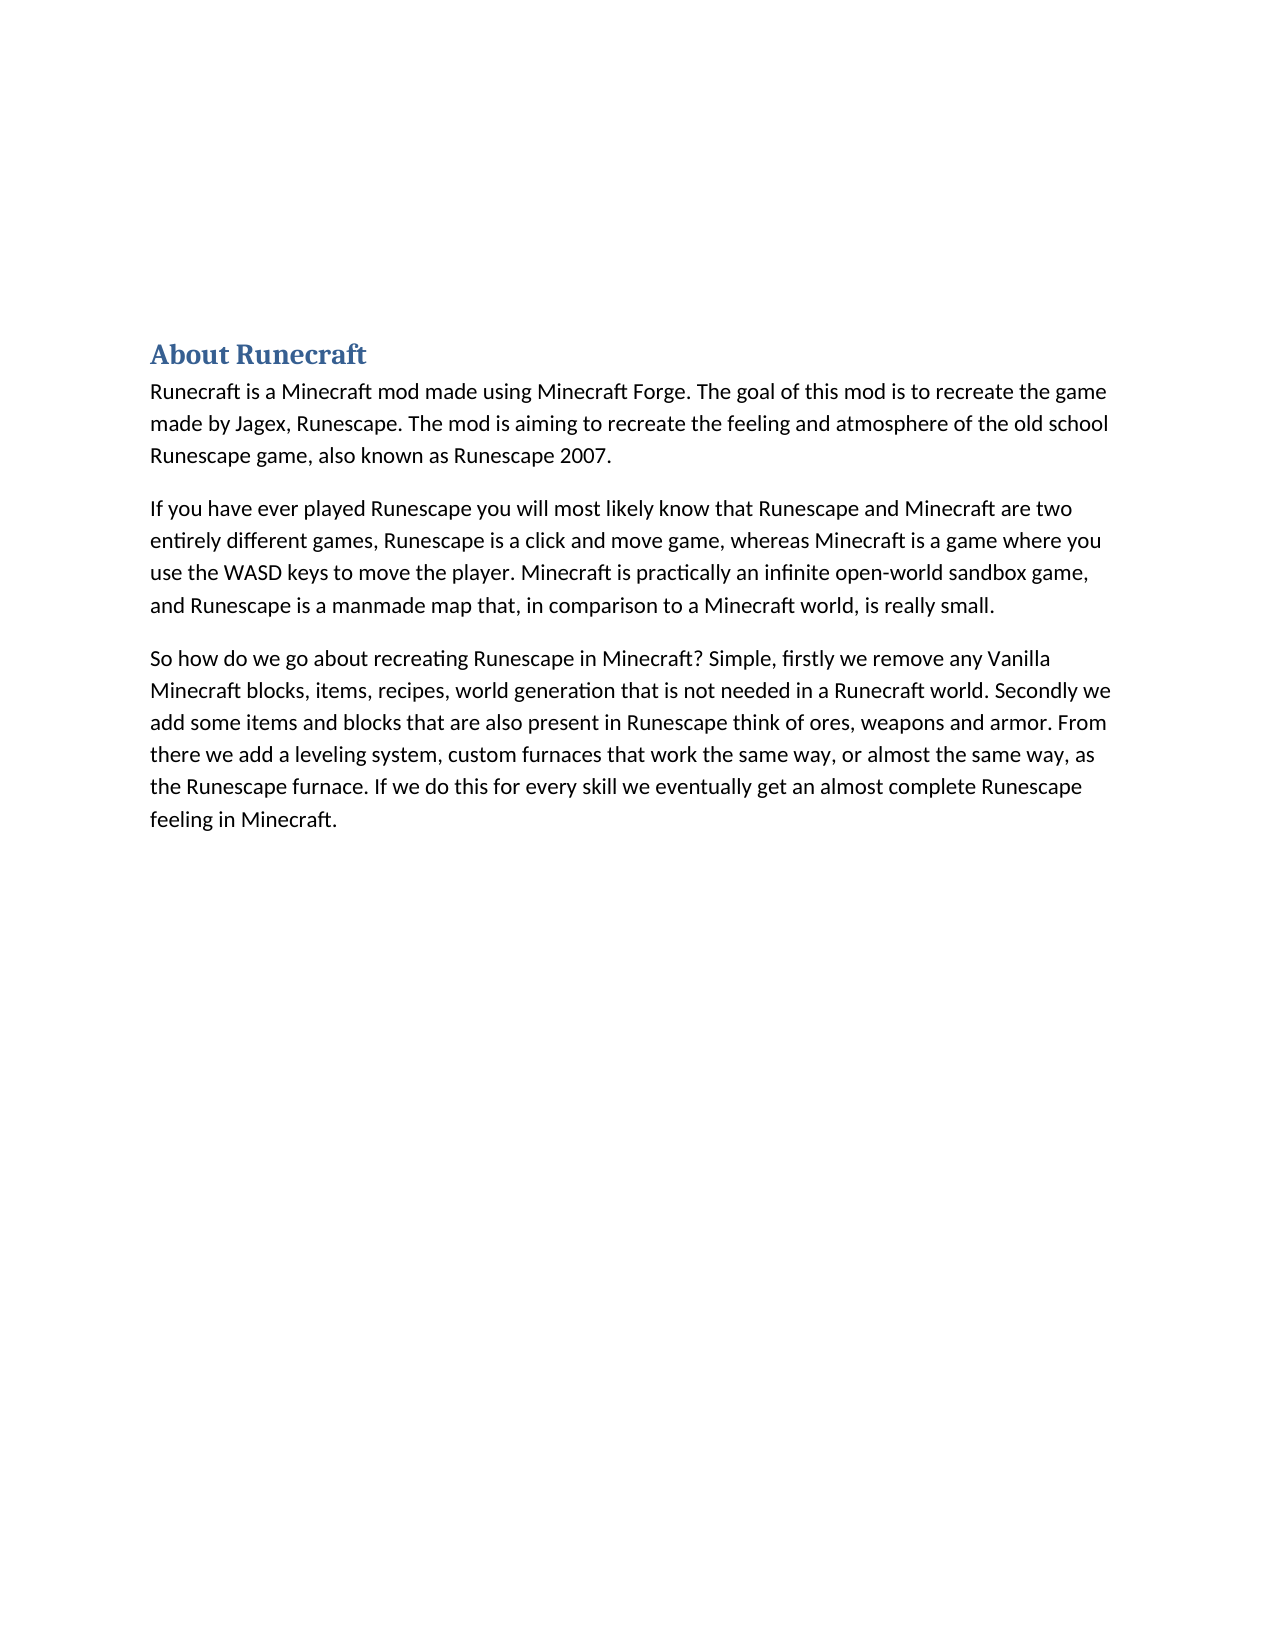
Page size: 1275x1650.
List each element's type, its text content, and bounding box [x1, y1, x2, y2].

text Runecraft is a Minecraft mod made using Minecraft Forge. The goal of this mod is to recreate the game made by Jagex, Runescape. The mod is aiming to recreate the feeling and atmosphere of the old school Runescape game, also known as Runescape 2007. [150, 377, 1125, 469]
text So how do we go about recreating Runescape in Minecraft? Simple, firstly we remove any Vanilla Minecraft blocks, items, recipes, world generation that is not needed in a Runecraft world. Secondly we add some items and blocks that are also present in Runescape think of ores, weapons and armor. From there we add a leveling system, custom furnaces that work the same way, or almost the same way, as the Runescape furnace. If we do this for every skill we eventually get an almost complete Runescape feeling in Minecraft. [150, 644, 1125, 833]
text If you have ever played Runescape you will most likely know that Runescape and Minecraft are two entirely different games, Runescape is a click and move game, whereas Minecraft is a game where you use the WASD keys to move the player. Minecraft is practically an infinite open-world sandbox game, and Runescape is a manmade map that, in comparison to a Minecraft world, is really small. [150, 494, 1125, 619]
subtitle About Runecraft [150, 338, 1125, 372]
